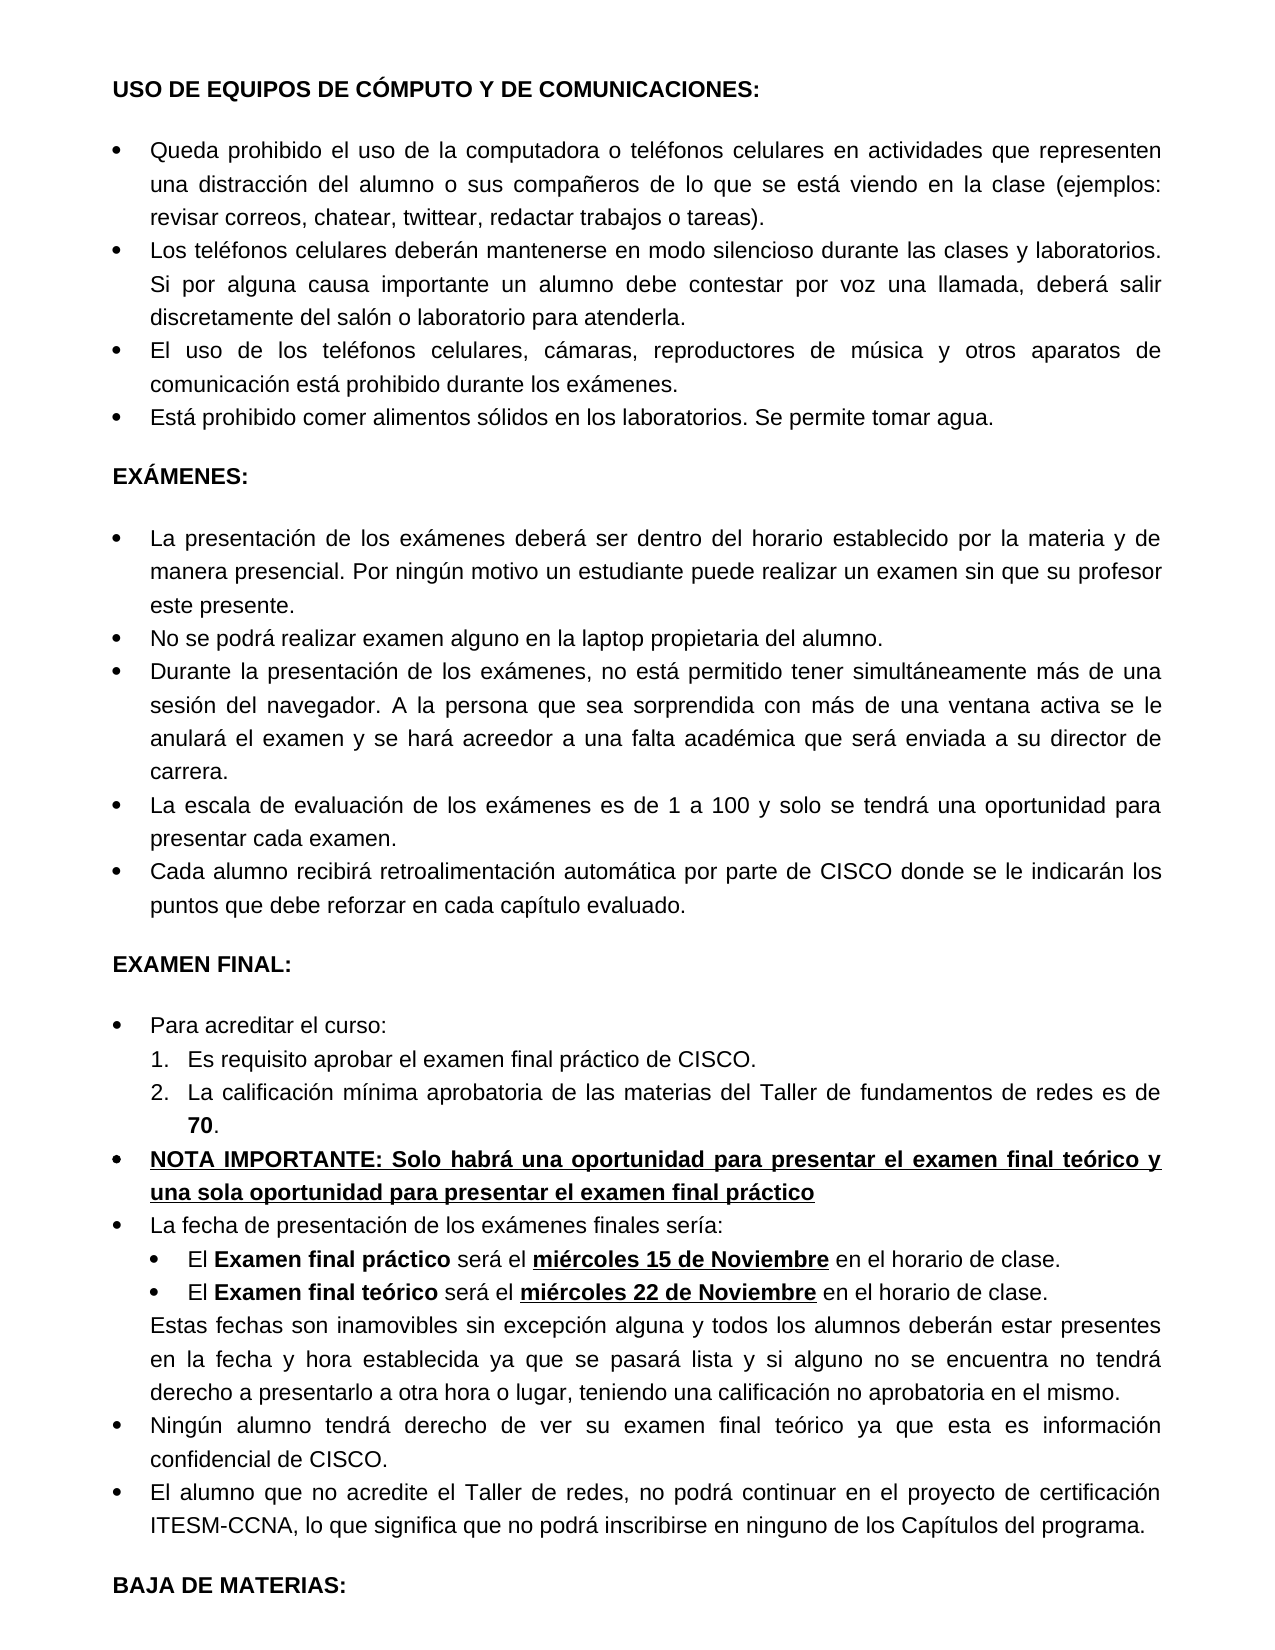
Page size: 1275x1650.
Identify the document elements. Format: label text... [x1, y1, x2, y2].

text EXAMEN FINAL: [112, 949, 1162, 978]
list La fecha de presentación de los exámenes finales sería: [113, 1207, 1162, 1241]
list El alumno que no acredite el Taller de redes, no podrá continuar en el proyecto de certificación ITESM-CCNA, lo que significa que no podrá inscribirse en ninguno de los Capítulos del programa. [113, 1474, 1162, 1541]
list Es requisito aprobar el examen final práctico de CISCO. [150, 1041, 1162, 1074]
text BAJA DE MATERIAS: [112, 1570, 1162, 1599]
list No se podrá realizar examen alguno en la laptop propietaria del alumno. [112, 620, 1162, 653]
list Ningún alumno tendrá derecho de ver su examen final teórico ya que esta es información confidencial de CISCO. [113, 1407, 1162, 1474]
list El uso de los teléfonos celulares, cámaras, reproductores de música y otros aparatos de comunicación está prohibido durante los exámenes. [112, 332, 1162, 399]
list La escala de evaluación de los exámenes es de 1 a 100 y solo se tendrá una oportunidad para presentar cada examen. [112, 786, 1162, 853]
list La calificación mínima aprobatoria de las materias del Taller de fundamentos de redes es de 70. [150, 1074, 1162, 1141]
list La presentación de los exámenes deberá ser dentro del horario establecido por la materia y de manera presencial. Por ningún motivo un estudiante puede realizar un examen sin que su profesor este presente. [112, 520, 1162, 620]
text USO DE EQUIPOS DE CÓMPUTO Y DE COMUNICACIONES: [112, 74, 1135, 103]
list Los teléfonos celulares deberán mantenerse en modo silencioso durante las clases y laboratorios. Si por alguna causa importante un alumno debe contestar por voz una llamada, deberá salir discretamente del salón o laboratorio para atenderla. [112, 232, 1162, 332]
list Durante la presentación de los exámenes, no está permitido tener simultáneamente más de una sesión del navegador. A la persona que sea sorprendida con más de una ventana activa se le anulará el examen y se hará acreedor a una falta académica que será enviada a su director de carrera. [112, 653, 1162, 786]
list NOTA IMPORTANTE: Solo habrá una oportunidad para presentar el examen final teórico y una sola oportunidad para presentar el examen final práctico [112, 1141, 1162, 1207]
list Para acreditar el curso: [113, 1007, 1162, 1041]
list Cada alumno recibirá retroalimentación automática por parte de CISCO donde se le indicarán los puntos que debe reforzar en cada capítulo evaluado. [112, 853, 1162, 920]
text EXÁMENES: [112, 461, 1162, 491]
text Estas fechas son inamovibles sin excepción alguna y todos los alumnos deberán estar presentes en la fecha y hora establecida ya que se pasará lista y si alguno no se encuentra no tendrá derecho a presentarlo a otra hora o lugar, teniendo una calificación no aprobatoria en el mismo. [150, 1307, 1162, 1407]
list El Examen final práctico será el miércoles 15 de Noviembre en el horario de clase. [150, 1241, 1162, 1274]
list Está prohibido comer alimentos sólidos en los laboratorios. Se permite tomar agua. [112, 399, 1162, 432]
list Queda prohibido el uso de la computadora o teléfonos celulares en actividades que representen una distracción del alumno o sus compañeros de lo que se está viendo en la clase (ejemplos: revisar correos, chatear, twittear, redactar trabajos o tareas). [112, 132, 1162, 232]
list El Examen final teórico será el miércoles 22 de Noviembre en el horario de clase. [150, 1274, 1162, 1307]
